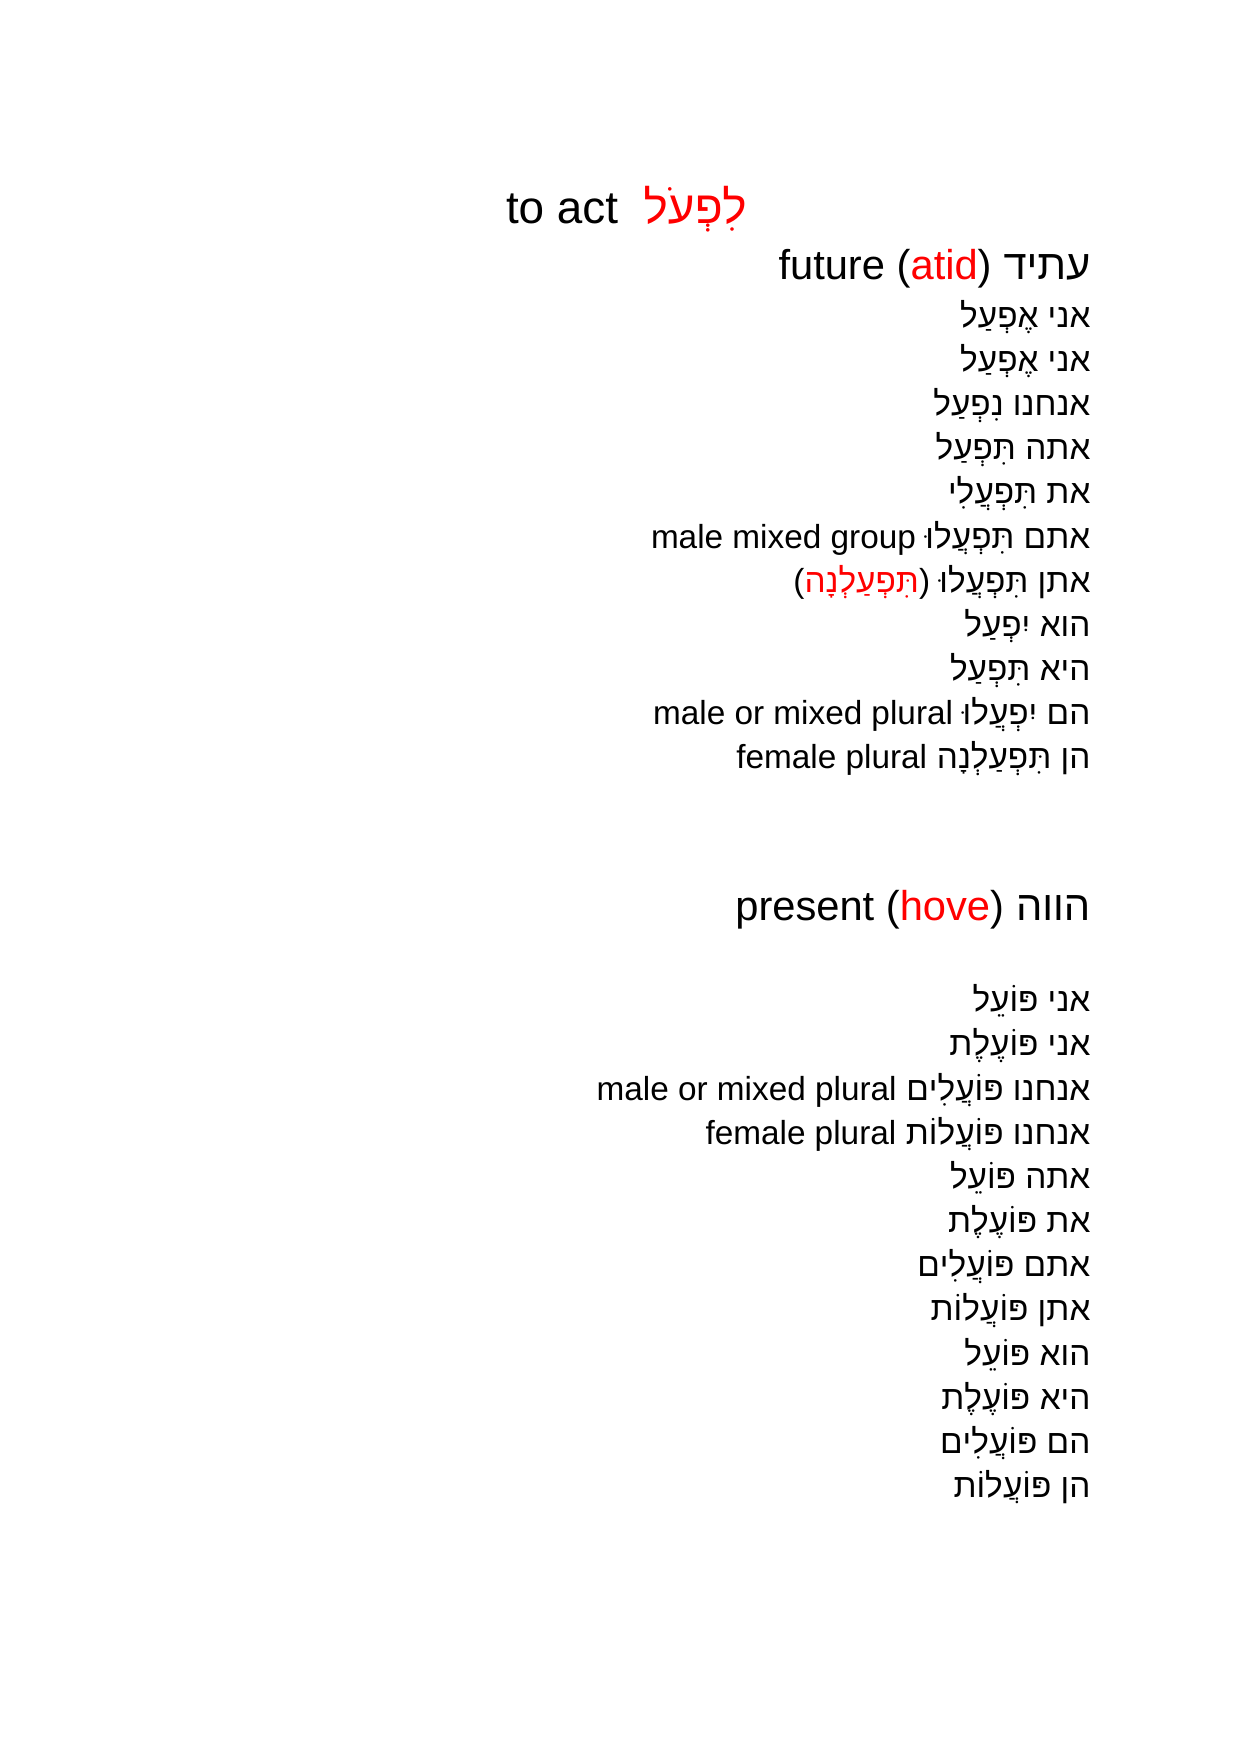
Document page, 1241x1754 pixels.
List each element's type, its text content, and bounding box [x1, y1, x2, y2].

text לִפְעֹל to act [150, 180, 1090, 233]
text אנחנו נִפְעַל [150, 384, 1090, 423]
text הן תִּפְעַלְנָה female plural [150, 737, 1090, 776]
text הוא יִפְעַל [150, 605, 1090, 643]
text אני אֶפְעַל [150, 296, 1090, 334]
text אתן תִּפְעֲלוּ (תִּפְעַלְנָה) [150, 561, 1090, 599]
text אנחנו פּוֹעֲלִים male or mixed plural [150, 1068, 1090, 1107]
text אתן פּוֹעֲלוֹת [150, 1289, 1090, 1328]
text הוא פּוֹעֵל [150, 1333, 1090, 1372]
text אני פּוֹעֶלֶת [150, 1024, 1090, 1063]
text עתיד future (atid) [150, 241, 1090, 289]
text את פּוֹעֶלֶת [150, 1201, 1090, 1239]
text אתה תִּפְעַל [150, 428, 1090, 467]
text את תִּפְעֲלִי [150, 472, 1090, 511]
text אתה פּוֹעֵל [150, 1157, 1090, 1195]
text הווה present (hove) [150, 881, 1090, 929]
text אתם פּוֹעֲלִים [150, 1245, 1090, 1284]
text אתם תִּפְעֲלוּ male mixed group [150, 517, 1090, 555]
text היא תִּפְעַל [150, 649, 1090, 688]
text הם פּוֹעֲלִים [150, 1422, 1090, 1460]
text אנחנו פּוֹעֲלוֹת female plural [150, 1113, 1090, 1151]
text הן פּוֹעֲלוֹת [150, 1466, 1090, 1504]
text היא פּוֹעֶלֶת [150, 1378, 1090, 1416]
text הם יִפְעֲלוּ male or mixed plural [150, 693, 1090, 732]
text אני אֶפְעַל [150, 340, 1090, 378]
text אני פּוֹעֵל [150, 980, 1090, 1019]
